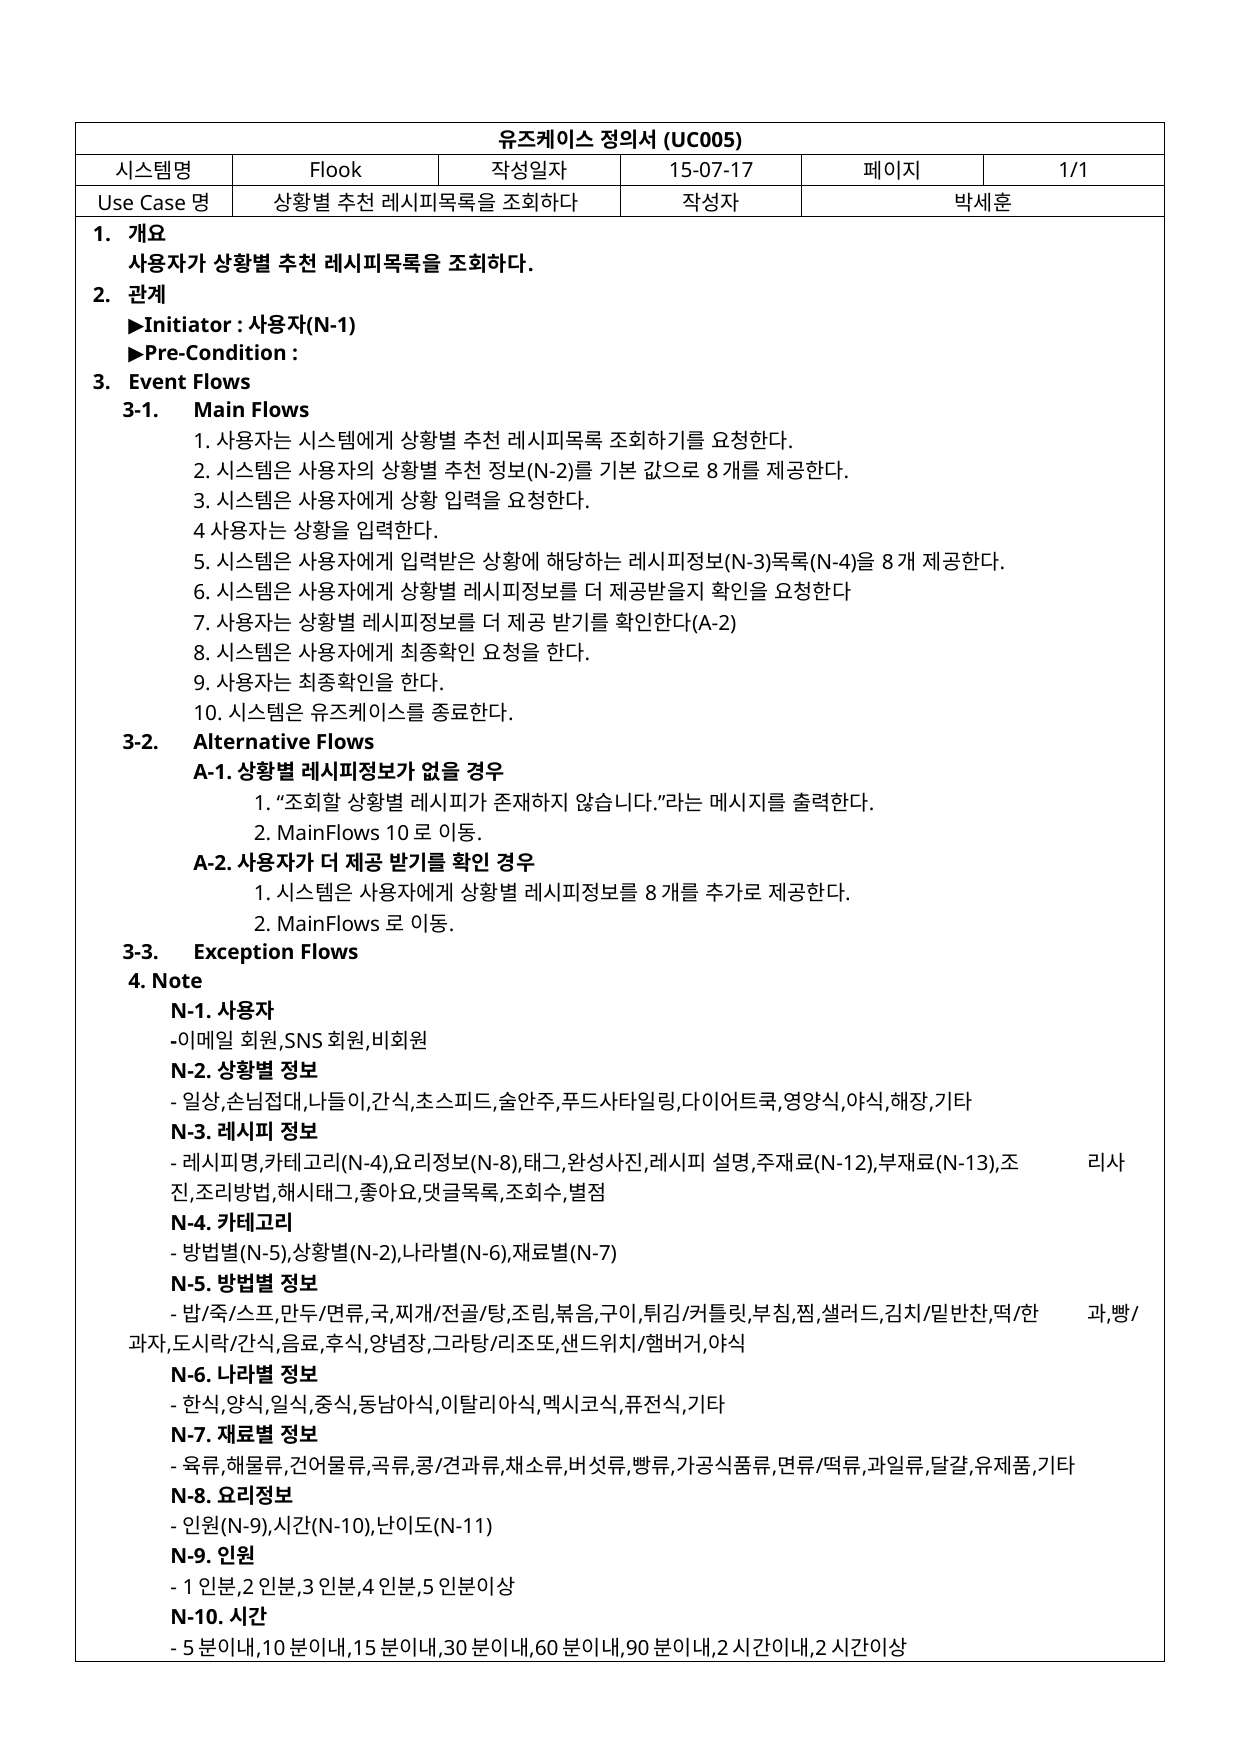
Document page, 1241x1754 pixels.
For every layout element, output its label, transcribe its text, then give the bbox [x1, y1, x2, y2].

table_cell 페이지 [802, 155, 983, 185]
table_header 유즈케이스 정의서 (UC005) [76, 123, 1164, 154]
table_cell Flook [233, 155, 438, 185]
table_cell 15-07-17 [621, 155, 801, 185]
table_cell 1/1 [984, 155, 1164, 185]
table_cell 시스템명 [76, 155, 232, 185]
table_cell 상황별 추천 레시피목록을 조회하다 [233, 186, 620, 216]
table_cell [76, 217, 1164, 1661]
table_cell 박세훈 [802, 186, 1164, 216]
table_cell Use Case 명 [76, 186, 232, 216]
table_cell 작성일자 [439, 155, 620, 185]
table_cell 작성자 [621, 186, 801, 216]
